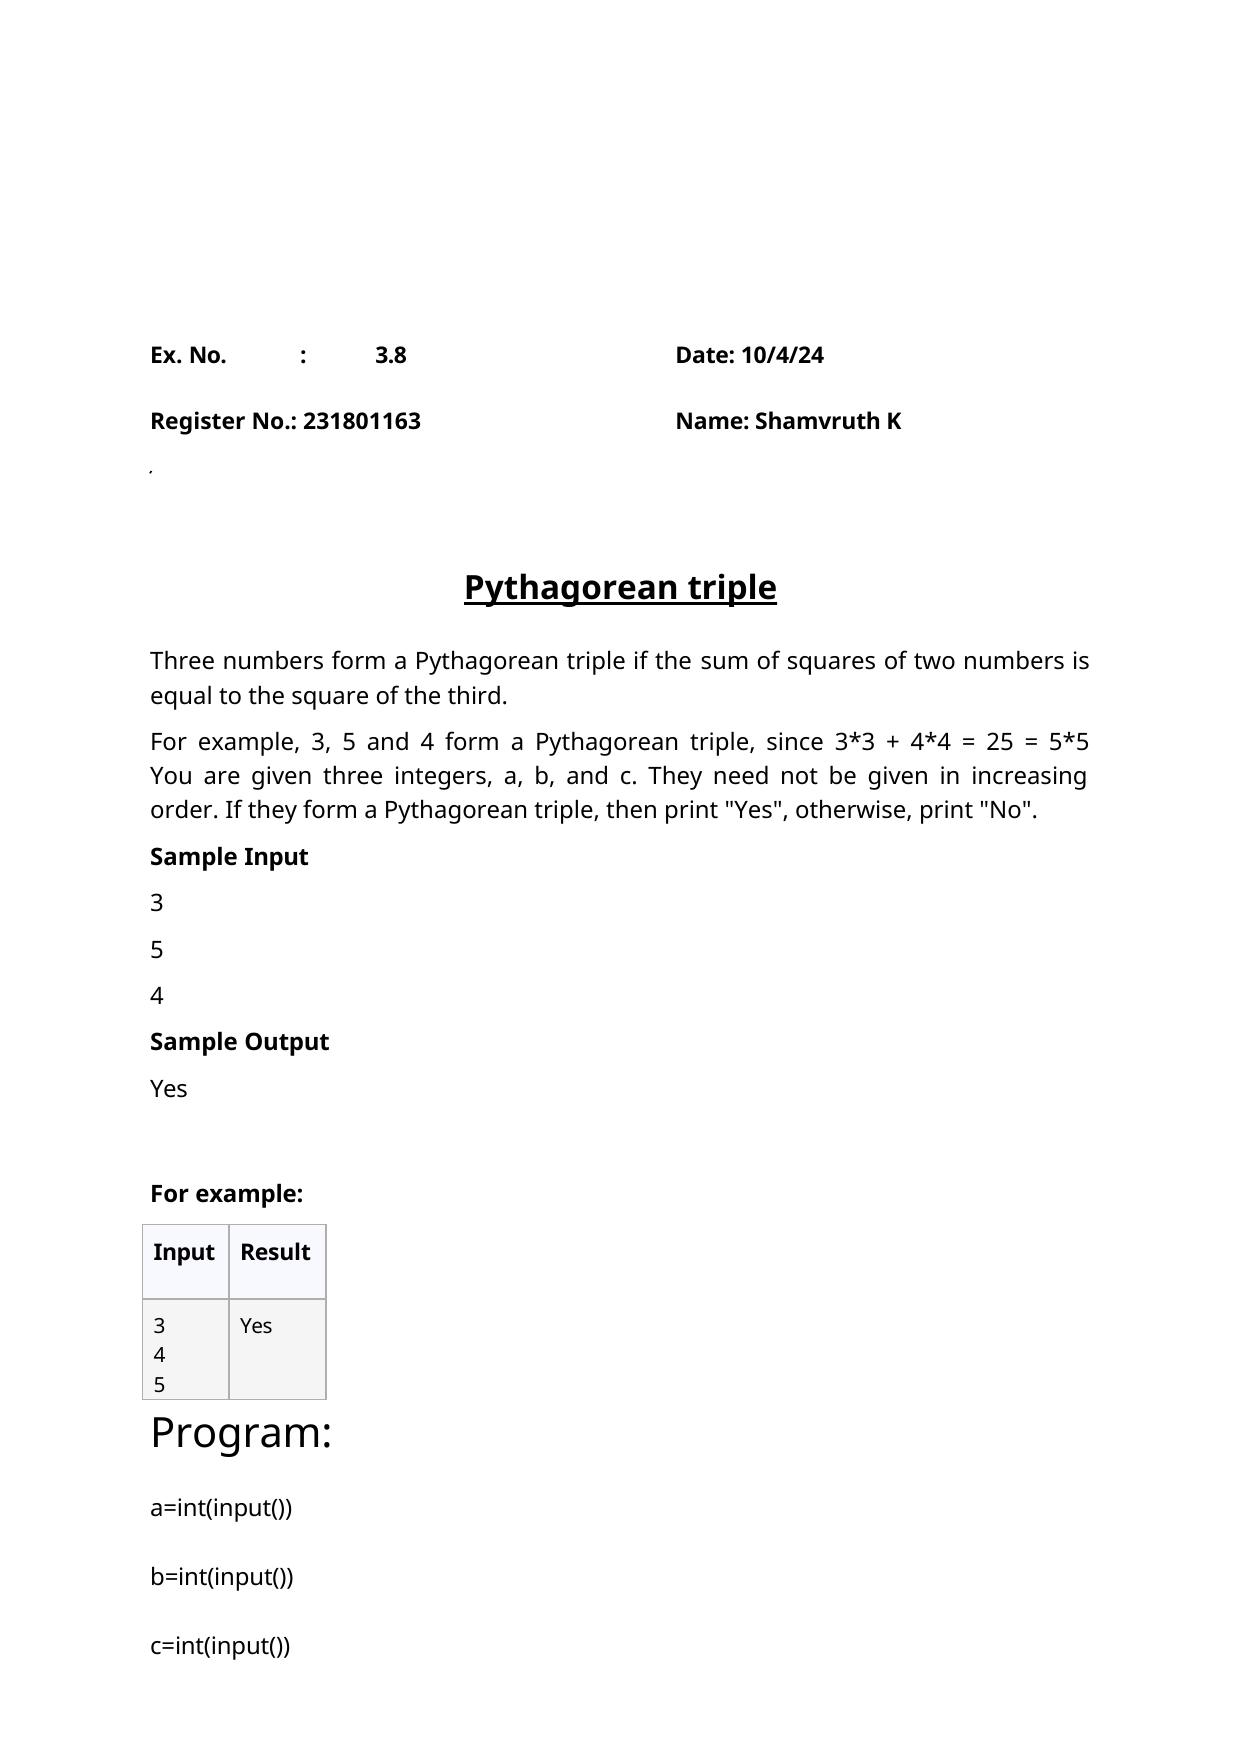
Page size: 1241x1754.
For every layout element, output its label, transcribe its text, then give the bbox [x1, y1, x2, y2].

text For example: [150, 1177, 1136, 1209]
subtitle Program: [150, 1403, 1136, 1459]
subtitle Pythagorean triple [130, 564, 1111, 609]
table_header Result [230, 1225, 325, 1298]
text Three numbers form a Pythagorean triple if the sum of squares of two numbers is equal to the square of the third. [150, 644, 1090, 711]
text Sample Output [150, 1025, 1136, 1057]
text 3 [150, 886, 1136, 919]
text For example, 3, 5 and 4 form a Pythagorean triple, since 3*3 + 4*4 = 25 = 5*5 You are given three integers, a, b, and c. They need not be given in increasing order. If they form a Pythagorean triple, then print "Yes", otherwise, print "No". [150, 725, 1090, 826]
text Register No.: 231801163 Name: Shamvruth K [150, 404, 1136, 436]
text Yes [150, 1071, 1136, 1104]
table_cell Yes [230, 1300, 325, 1399]
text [150, 1490, 363, 1662]
text 4 [150, 979, 1136, 1012]
text Sample Input [150, 839, 1136, 872]
table_cell 3 4 5 [143, 1300, 228, 1399]
text 5 [150, 932, 1136, 965]
table_header Input [143, 1225, 228, 1298]
text Ex. No. : 3.8 Date: 10/4/24 [150, 339, 1136, 371]
